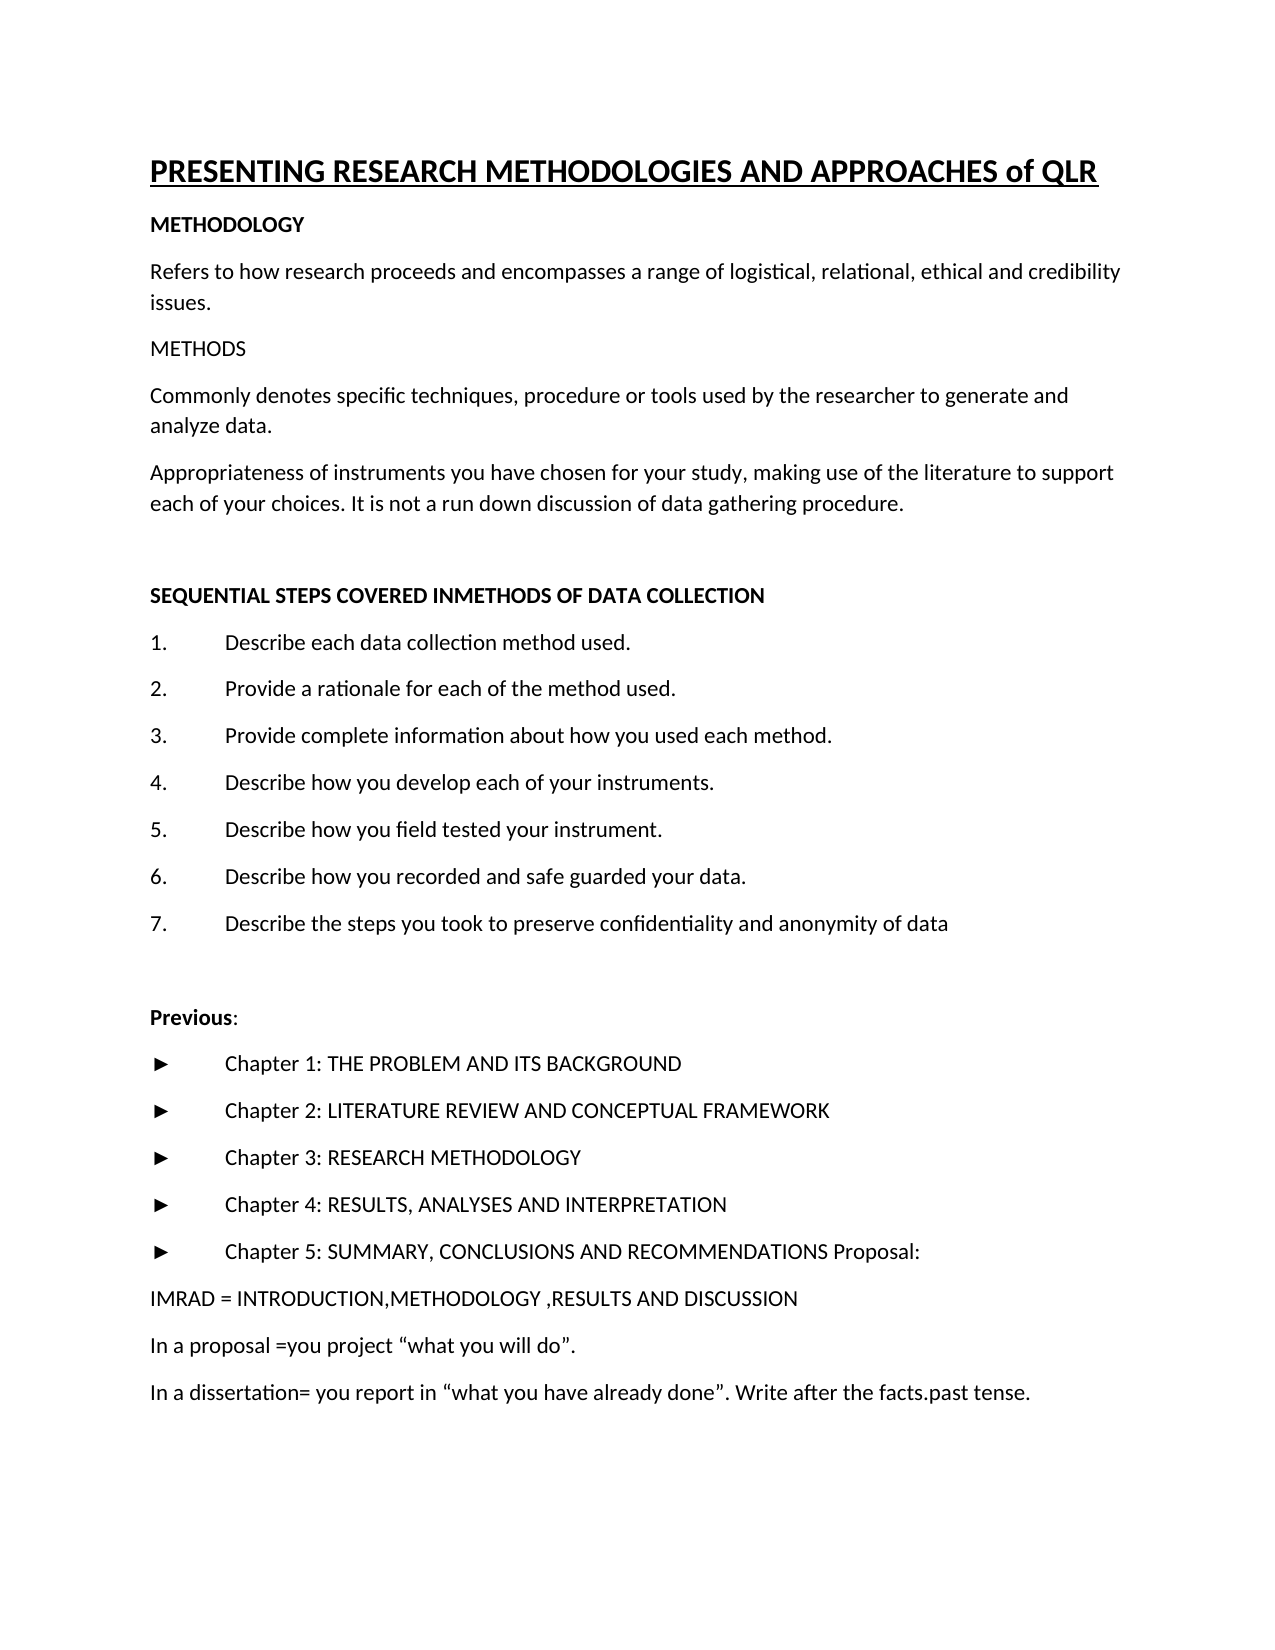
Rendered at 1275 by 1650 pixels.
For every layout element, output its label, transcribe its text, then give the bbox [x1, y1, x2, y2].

text 6. Describe how you recorded and safe guarded your data. [150, 862, 1125, 890]
text SEQUENTIAL STEPS COVERED INMETHODS OF DATA COLLECTION [150, 581, 1125, 609]
text 3. Provide complete information about how you used each method. [150, 721, 1125, 749]
text 2. Provide a rationale for each of the method used. [150, 674, 1125, 702]
text 1. Describe each data collection method used. [150, 628, 1125, 656]
text Previous: [150, 1003, 1125, 1031]
text Commonly denotes specific techniques, procedure or tools used by the researcher to generate and analyze data. [150, 381, 1125, 440]
text ► Chapter 2: LITERATURE REVIEW AND CONCEPTUAL FRAMEWORK [150, 1096, 1125, 1124]
text METHODOLOGY [150, 211, 1125, 239]
text In a proposal =you project “what you will do”. [150, 1331, 1125, 1359]
text PRESENTING RESEARCH METHODOLOGIES AND APPROACHES of QLR [150, 150, 1125, 191]
text 4. Describe how you develop each of your instruments. [150, 768, 1125, 796]
text In a dissertation= you report in “what you have already done”. Write after the facts.past tense. [150, 1378, 1125, 1436]
text ► Chapter 4: RESULTS, ANALYSES AND INTERPRETATION [150, 1190, 1125, 1218]
text Appropriateness of instruments you have chosen for your study, making use of the literature to support each of your choices. It is not a run down discussion of data gathering procedure. [150, 458, 1125, 517]
text IMRAD = INTRODUCTION,METHODOLOGY ,RESULTS AND DISCUSSION [150, 1284, 1125, 1312]
text 7. Describe the steps you took to preserve confidentiality and anonymity of data [150, 909, 1125, 937]
text ► Chapter 3: RESEARCH METHODOLOGY [150, 1143, 1125, 1171]
text ► Chapter 1: THE PROBLEM AND ITS BACKGROUND [150, 1049, 1125, 1077]
text ► Chapter 5: SUMMARY, CONCLUSIONS AND RECOMMENDATIONS Proposal: [150, 1237, 1125, 1265]
text 5. Describe how you field tested your instrument. [150, 815, 1125, 843]
text Refers to how research proceeds and encompasses a range of logistical, relational, ethical and credibility issues. [150, 257, 1125, 316]
text METHODS [150, 334, 1125, 363]
